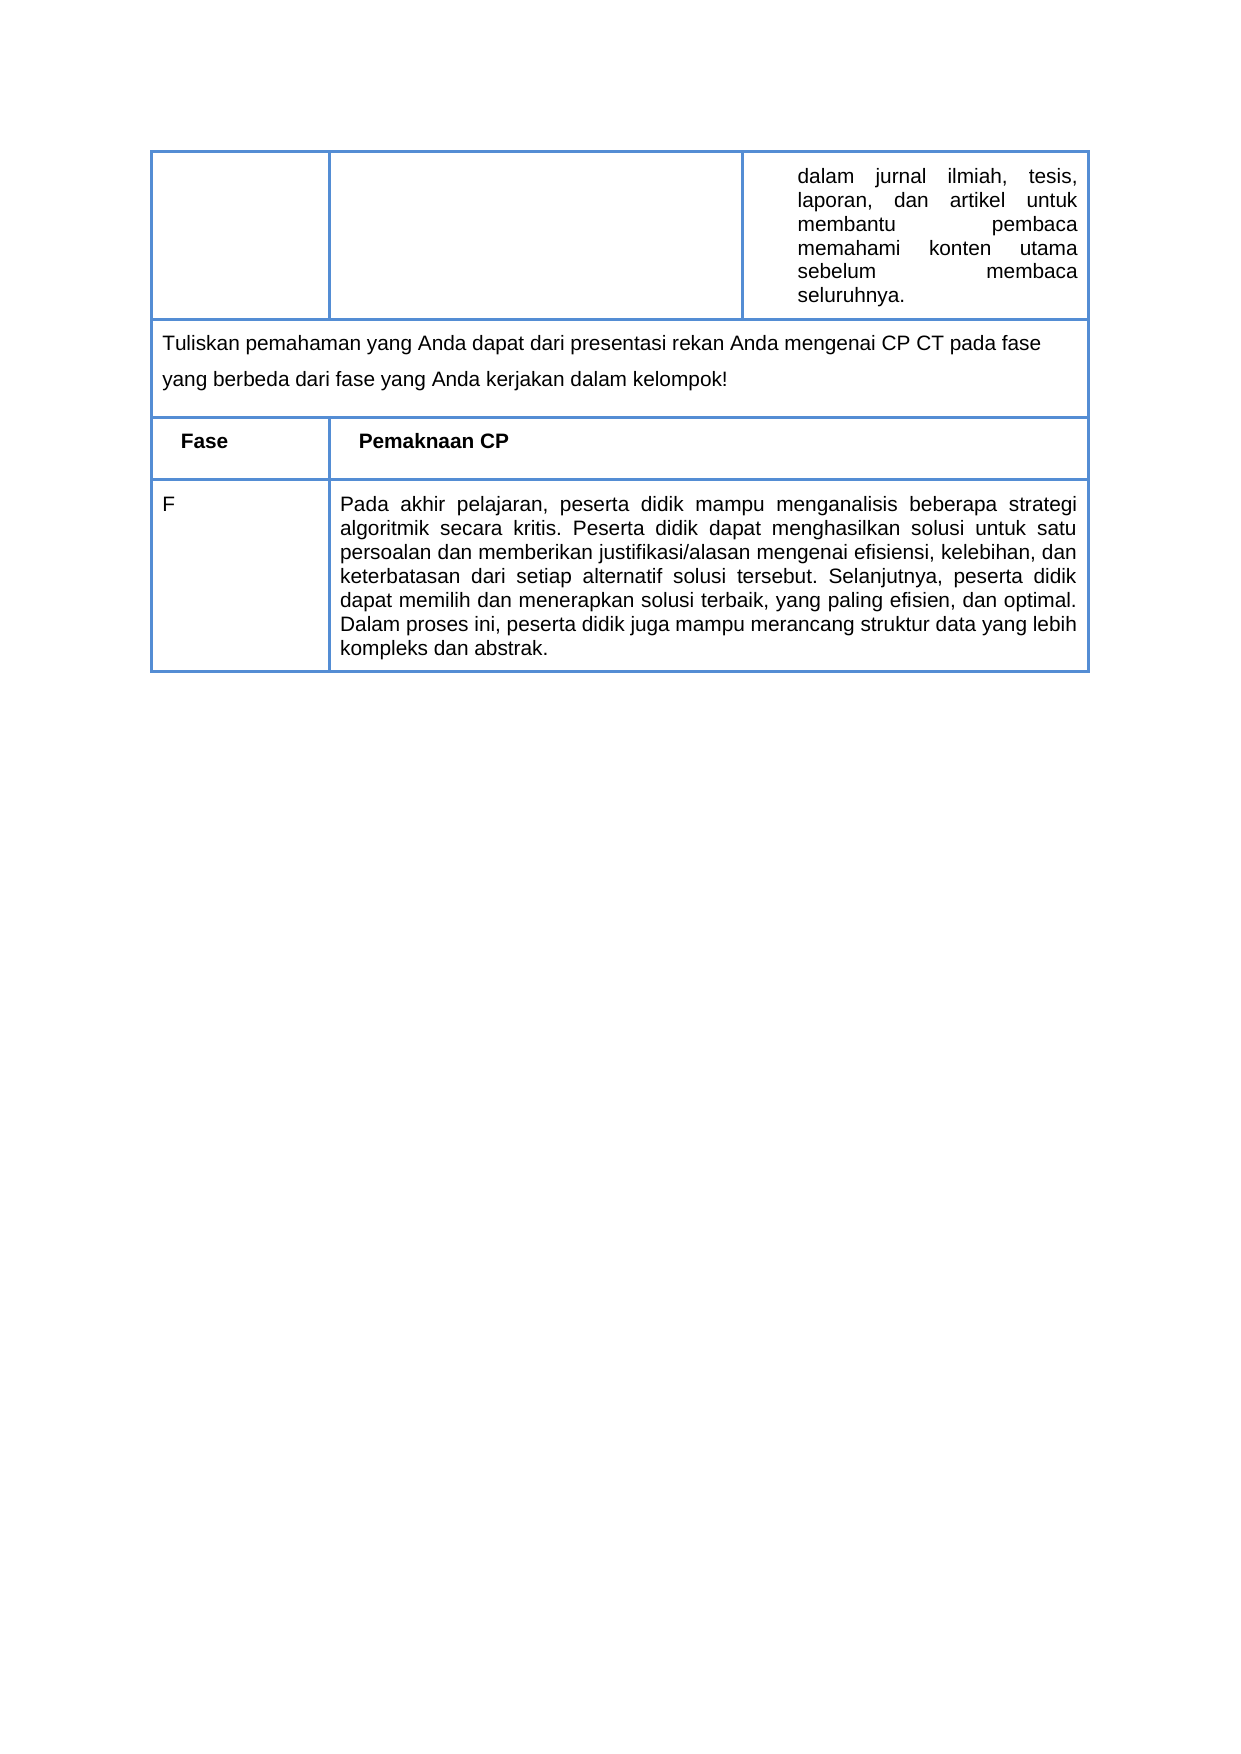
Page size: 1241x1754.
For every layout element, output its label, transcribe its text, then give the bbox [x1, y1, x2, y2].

table_cell Pemaknaan CP [331, 419, 1087, 478]
table_cell F [153, 481, 328, 670]
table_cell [744, 153, 1087, 318]
table_cell F [153, 153, 328, 318]
table_cell Pada akhir pelajaran, peserta didik mampu menganalisis beberapa strategi algoritmik secara kritis. Peserta didik dapat menghasilkan solusi untuk satu persoalan dan memberikan justifikasi/alasan mengenai efisiensi, kelebihan, dan keterbatasan dari setiap alternatif solusi tersebut. Selanjutnya, peserta didik dapat memilih dan menerapkan solusi terbaik, yang paling efisien, dan optimal. Dalam proses ini, peserta didik juga mampu merancang struktur data yang lebih kompleks dan abstrak. [331, 481, 1087, 670]
table_cell Fase [153, 419, 328, 478]
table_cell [331, 153, 741, 318]
table_cell Tuliskan pemahaman yang Anda dapat dari presentasi rekan Anda mengenai CP CT pada fase yang berbeda dari fase yang Anda kerjakan dalam kelompok! [153, 321, 1087, 416]
